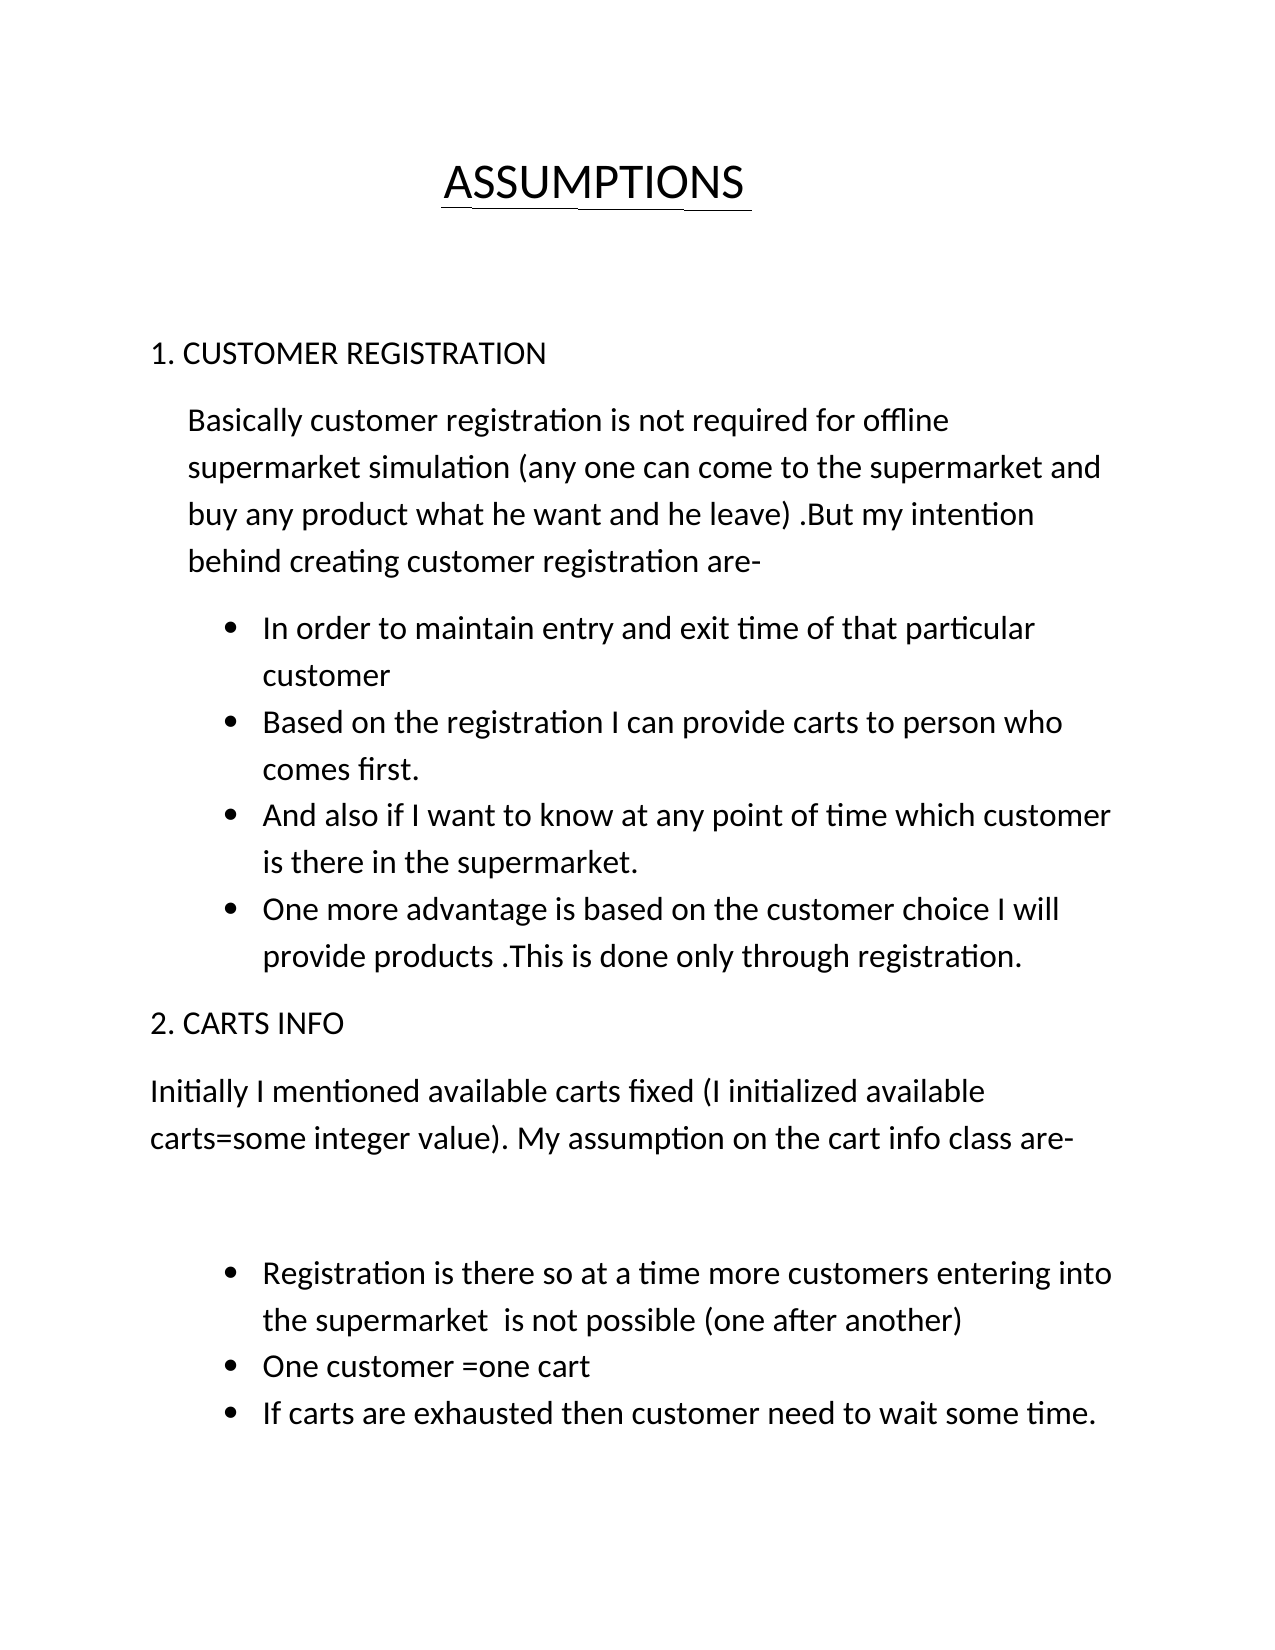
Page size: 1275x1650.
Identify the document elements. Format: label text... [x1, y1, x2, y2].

text Initially I mentioned available carts fixed (I initialized available carts=some integer value). My assumption on the cart info class are- [150, 1070, 1125, 1157]
text Basically customer registration is not required for offline supermarket simulation (any one can come to the supermarket and buy any product what he want and he leave) .But my intention behind creating customer registration are- [187, 399, 1125, 581]
list Based on the registration I can provide carts to person who comes first. [225, 701, 1125, 788]
text ASSUMPTIONS [150, 150, 1125, 211]
list In order to maintain entry and exit time of that particular customer [225, 607, 1125, 695]
text 1. CUSTOMER REGISTRATION [150, 332, 1125, 373]
list And also if I want to know at any point of time which customer is there in the supermarket. [225, 794, 1125, 882]
list One customer =one cart [225, 1346, 1125, 1386]
list One more advantage is based on the customer choice I will provide products .This is done only through registration. [225, 888, 1125, 976]
text 2. CARTS INFO [150, 1002, 1125, 1043]
list If carts are exhausted then customer need to wait some time. [225, 1392, 1125, 1433]
list Registration is there so at a time more customers entering into the supermarket is not possible (one after another) [225, 1252, 1125, 1339]
